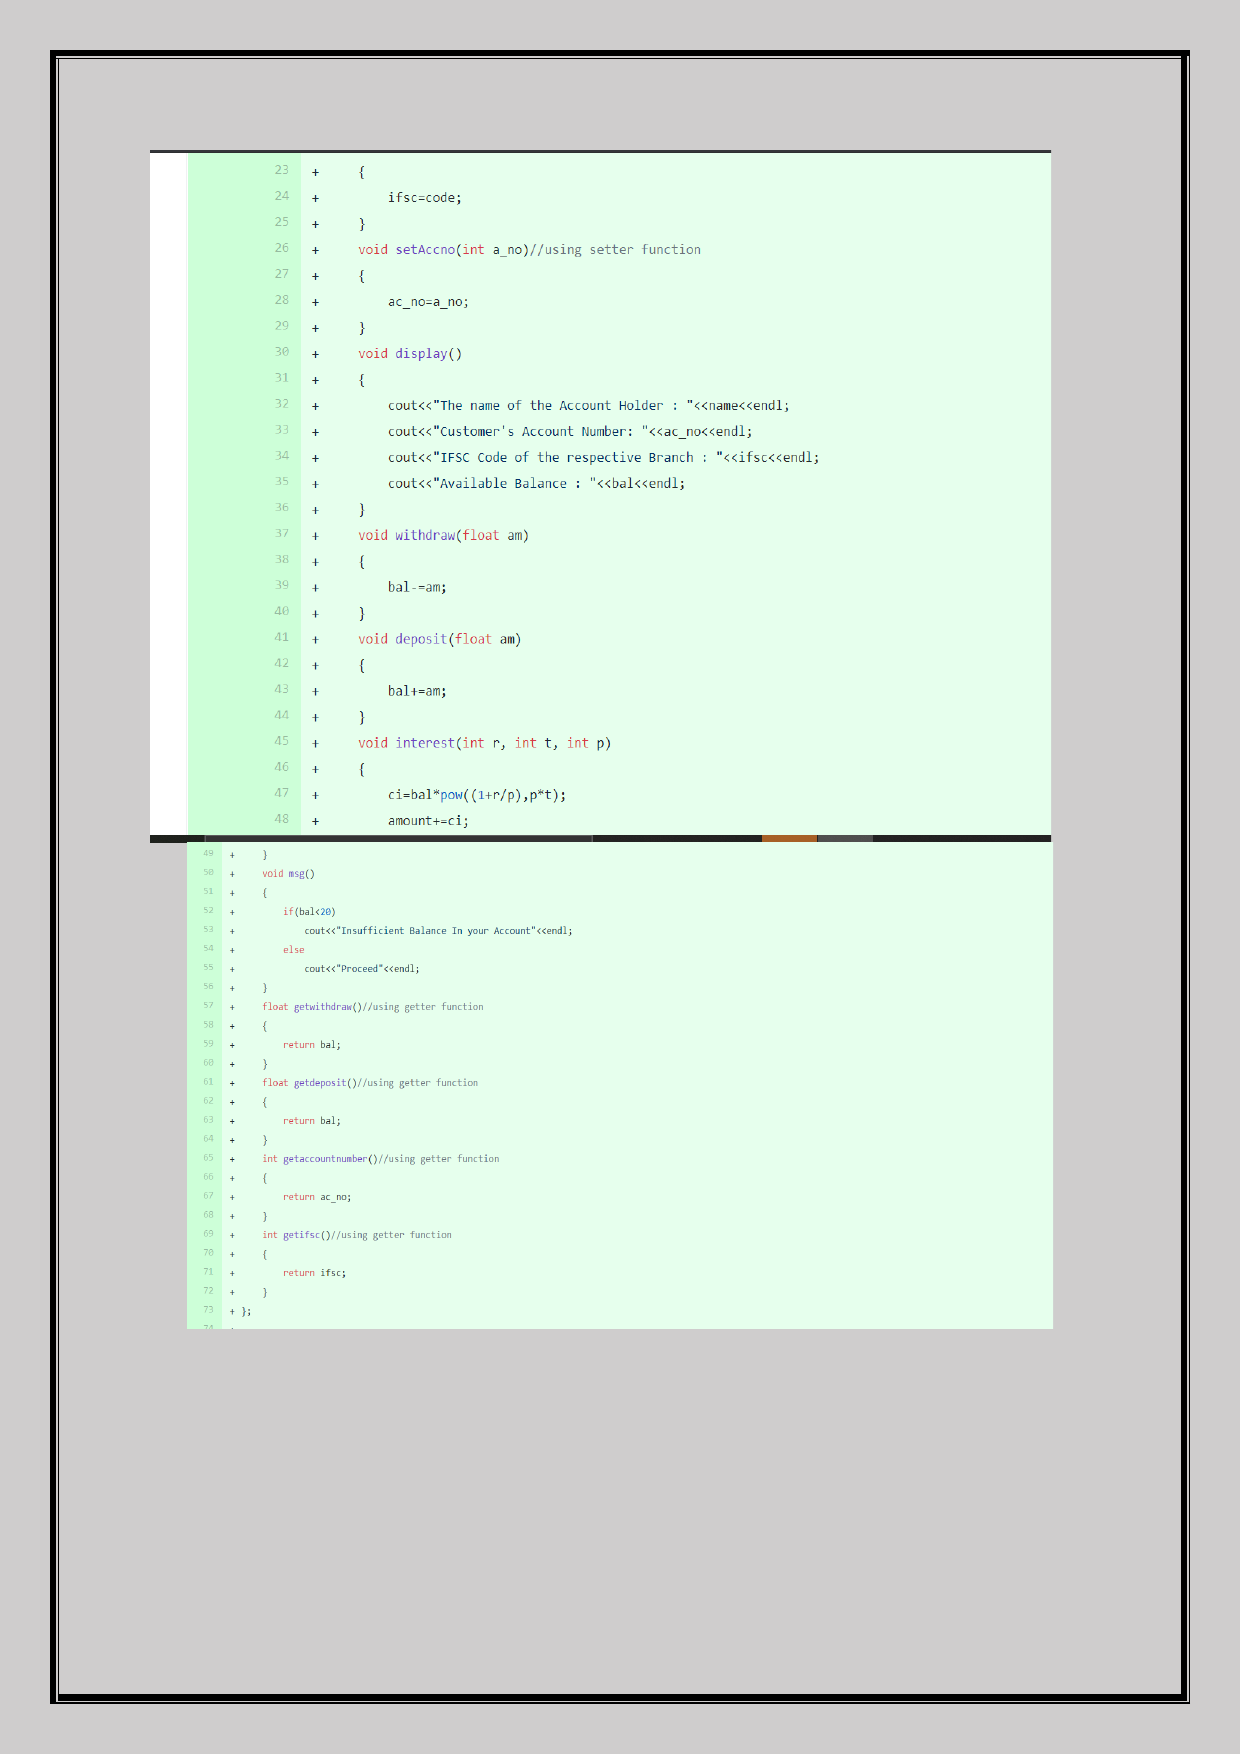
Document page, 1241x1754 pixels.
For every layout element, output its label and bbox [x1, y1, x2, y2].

picture [150, 150, 1054, 1329]
